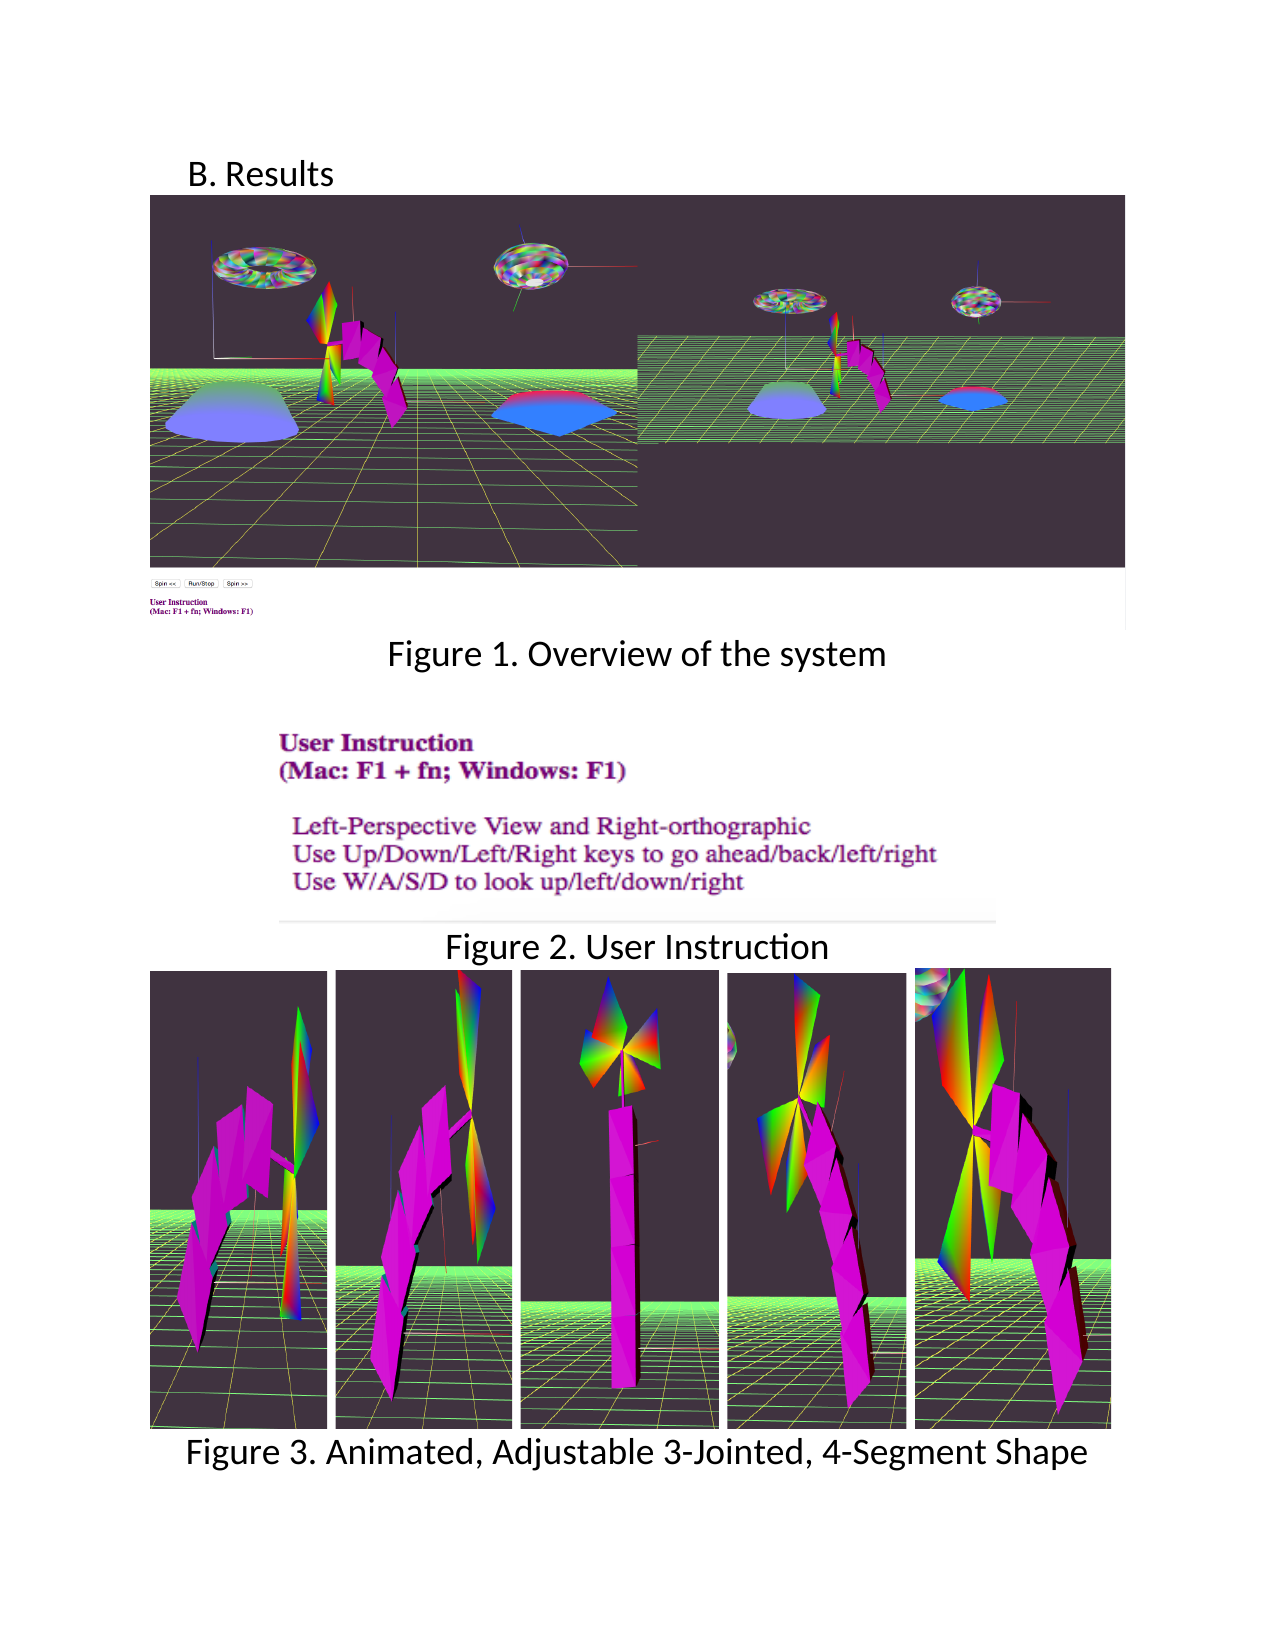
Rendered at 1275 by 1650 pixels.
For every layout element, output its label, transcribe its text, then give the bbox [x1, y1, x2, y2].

picture [279, 705, 996, 924]
picture [727, 973, 907, 1429]
text Figure 2. User Instruction [150, 923, 1125, 969]
picture [335, 970, 513, 1429]
picture [520, 970, 719, 1429]
picture [915, 968, 1112, 1429]
picture [150, 195, 1125, 630]
text Figure 3. Animated, Adjustable 3-Jointed, 4-Segment Shape [150, 1428, 1125, 1474]
picture [150, 971, 328, 1429]
list Results [187, 150, 1125, 195]
text Figure 1. Overview of the system [150, 630, 1125, 675]
